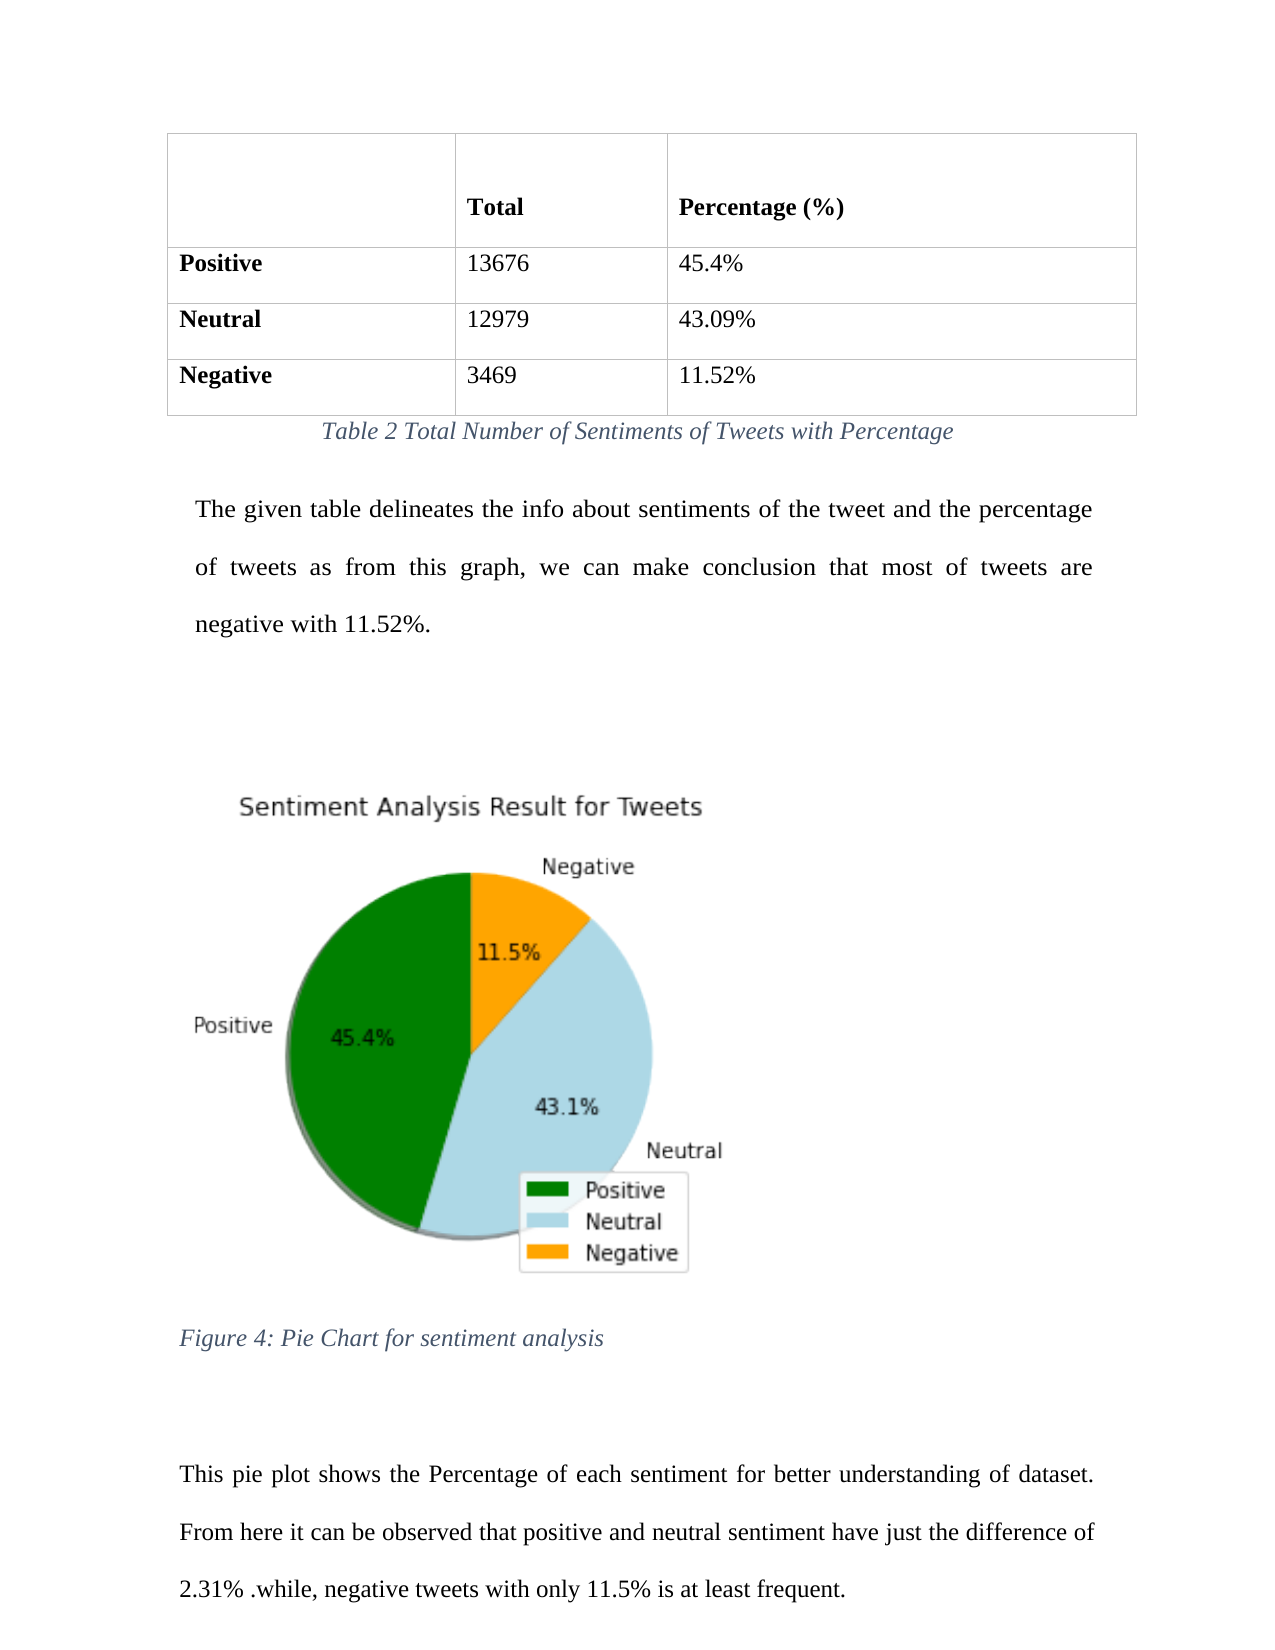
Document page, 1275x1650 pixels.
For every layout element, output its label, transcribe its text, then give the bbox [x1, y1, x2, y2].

table_cell 45.4% [668, 248, 1136, 303]
text This pie plot shows the Percentage of each sentiment for better understanding of dataset. From here it can be observed that positive and neutral sentiment have just the difference of 2.31% .while, negative tweets with only 11.5% is at least frequent. [179, 1459, 1096, 1603]
table_header Percentage (%) [668, 134, 1136, 247]
text Table 2 Total Number of Sentiments of Tweets with Percentage [179, 416, 1096, 445]
table_header [168, 134, 455, 247]
table_cell 3469 [456, 360, 667, 415]
table_cell Negative [168, 360, 455, 415]
table_cell 12979 [456, 304, 667, 359]
picture [179, 781, 738, 1297]
text The given table delineates the info about sentiments of the tweet and the percentage of tweets as from this graph, we can make conclusion that most of tweets are negative with 11.52%. [195, 494, 1093, 638]
table_header Total [456, 134, 667, 247]
table_cell Positive [168, 248, 455, 303]
table_cell Neutral [168, 304, 455, 359]
table_cell 11.52% [668, 360, 1136, 415]
table_cell 43.09% [668, 304, 1136, 359]
table_cell 13676 [456, 248, 667, 303]
text Figure 4: Pie Chart for sentiment analysis [179, 1323, 1096, 1352]
